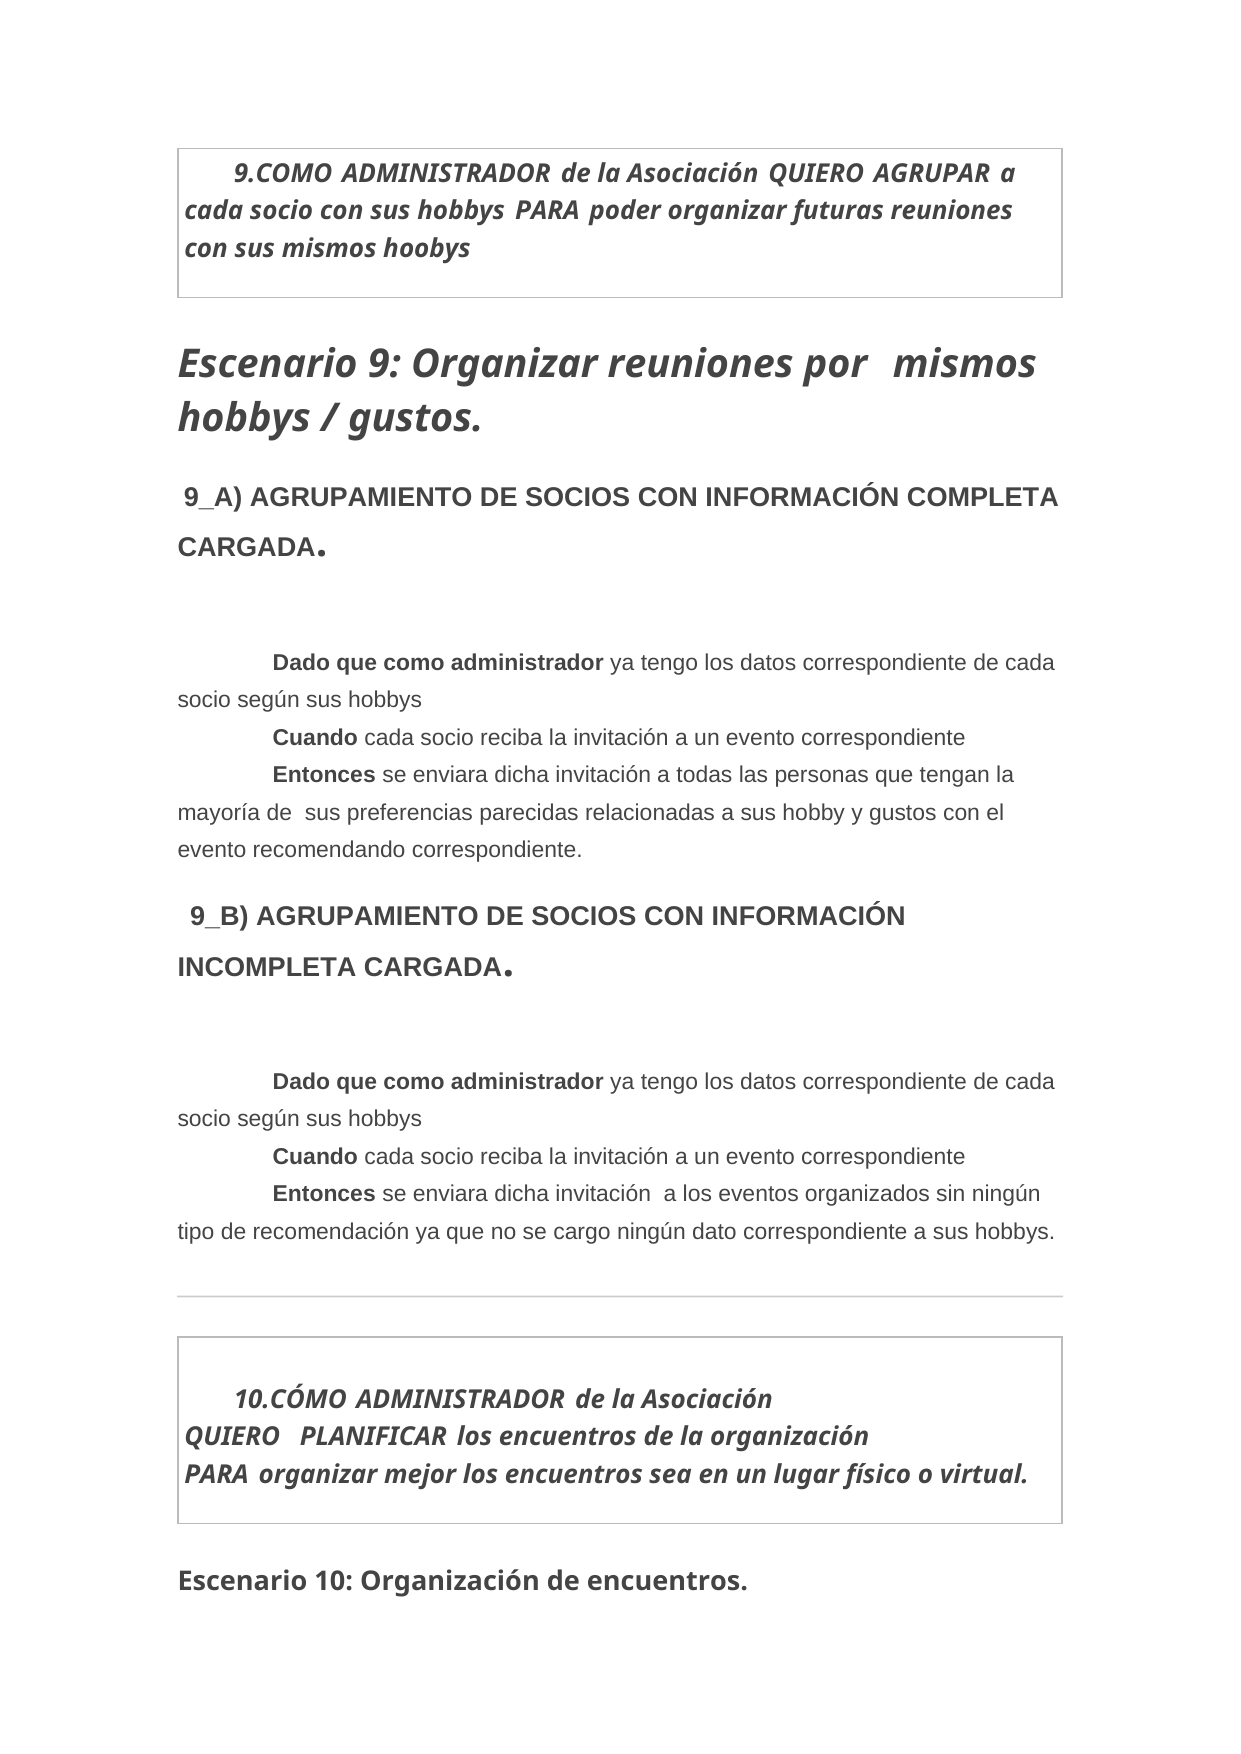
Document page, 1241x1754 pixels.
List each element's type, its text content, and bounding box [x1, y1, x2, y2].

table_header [179, 149, 1061, 296]
text Cuando cada socio reciba la invitación a un evento correspondiente [177, 712, 1063, 750]
text Entonces se enviara dicha invitación a todas las personas que tengan la mayoría de sus preferencias parecidas relacionadas a sus hobby y gustos con el evento recomendando correspondiente. [177, 750, 1063, 862]
text Dado que como administrador ya tengo los datos correspondiente de cada socio según sus hobbys [177, 637, 1063, 712]
text 9_B) AGRUPAMIENTO DE SOCIOS CON INFORMACIÓN INCOMPLETA CARGADA. [177, 900, 1063, 1019]
table_header 10.CÓMO ADMINISTRADOR de la Asociación QUIERO PLANIFICAR los encuentros de la organización PARA organizar mejor los encuentros sea en un lugar físico o virtual. [179, 1338, 1061, 1522]
text Dado que como administrador ya tengo los datos correspondiente de cada socio según sus hobbys [177, 1057, 1063, 1132]
text Escenario 9: Organizar reuniones por mismos hobbys / gustos. [177, 335, 1063, 443]
text Cuando cada socio reciba la invitación a un evento correspondiente [177, 1132, 1063, 1169]
text Escenario 10: Organización de encuentros. [177, 1562, 1063, 1598]
text Entonces se enviara dicha invitación a los eventos organizados sin ningún tipo de recomendación ya que no se cargo ningún dato correspondiente a sus hobbys. [177, 1169, 1063, 1244]
text 9_A) AGRUPAMIENTO DE SOCIOS CON INFORMACIÓN COMPLETA CARGADA. [177, 481, 1063, 600]
